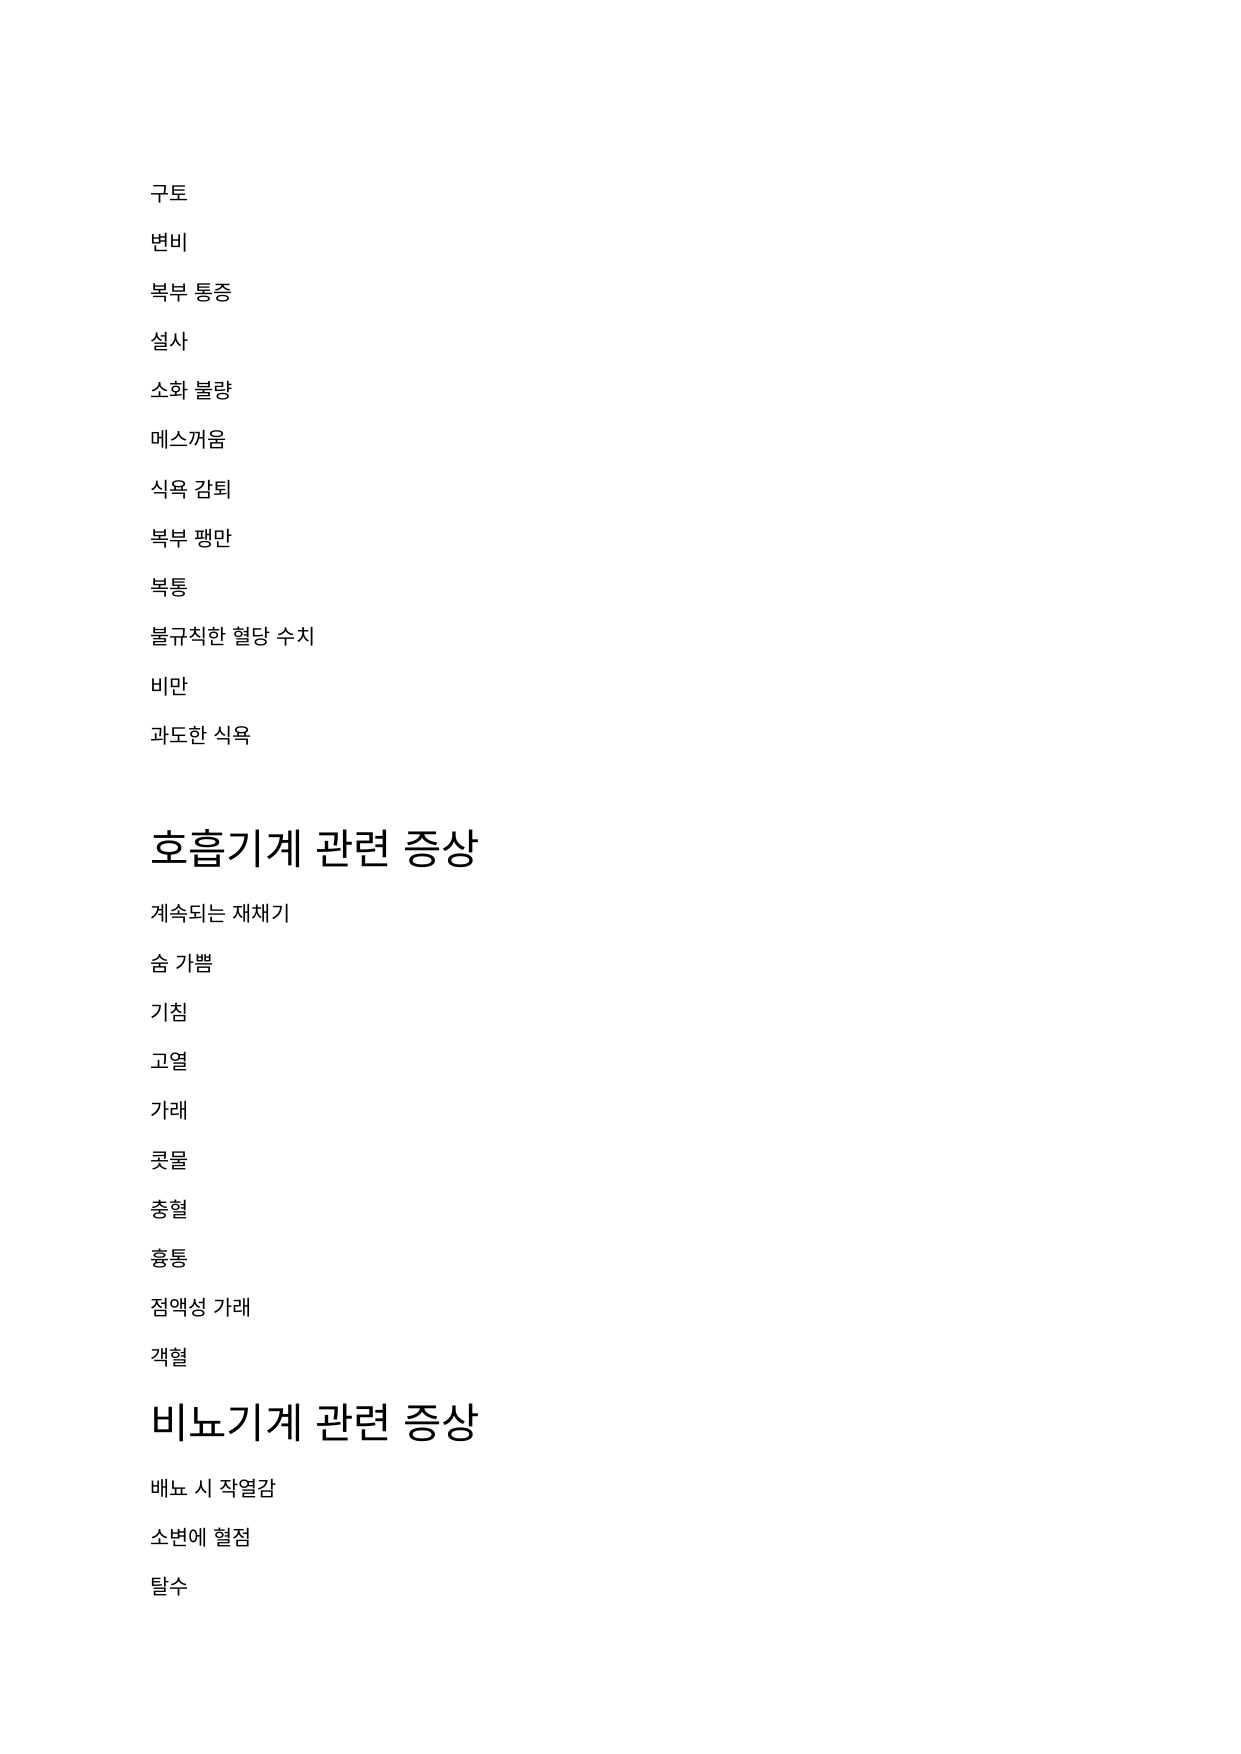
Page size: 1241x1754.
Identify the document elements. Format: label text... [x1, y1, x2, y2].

text 복부 통증 [150, 276, 1090, 306]
text 과도한 식욕 [150, 719, 1090, 749]
text 충혈 [150, 1193, 1090, 1223]
text 불규칙한 혈당 수치 [150, 621, 1090, 651]
text 호흡기계 관련 증상 [150, 816, 1090, 876]
text 배뇨 시 작열감 [150, 1472, 1090, 1502]
text 기침 [150, 996, 1090, 1026]
text 구토 [150, 177, 1090, 207]
text 복통 [150, 571, 1090, 602]
text 메스꺼움 [150, 423, 1090, 454]
text 비뇨기계 관련 증상 [150, 1390, 1090, 1451]
text 콧물 [150, 1144, 1090, 1174]
text 가래 [150, 1094, 1090, 1125]
text 변비 [150, 226, 1090, 257]
text 소변에 혈점 [150, 1521, 1090, 1551]
text 흉통 [150, 1242, 1090, 1273]
text 객혈 [150, 1341, 1090, 1371]
text 탈수 [150, 1571, 1090, 1601]
text 설사 [150, 325, 1090, 355]
text 숨 가쁨 [150, 947, 1090, 977]
text 소화 불량 [150, 374, 1090, 404]
text 복부 팽만 [150, 522, 1090, 552]
text 계속되는 재채기 [150, 897, 1090, 928]
text 비만 [150, 670, 1090, 700]
text 식욕 감퇴 [150, 473, 1090, 503]
text 고열 [150, 1045, 1090, 1076]
text 점액성 가래 [150, 1292, 1090, 1322]
